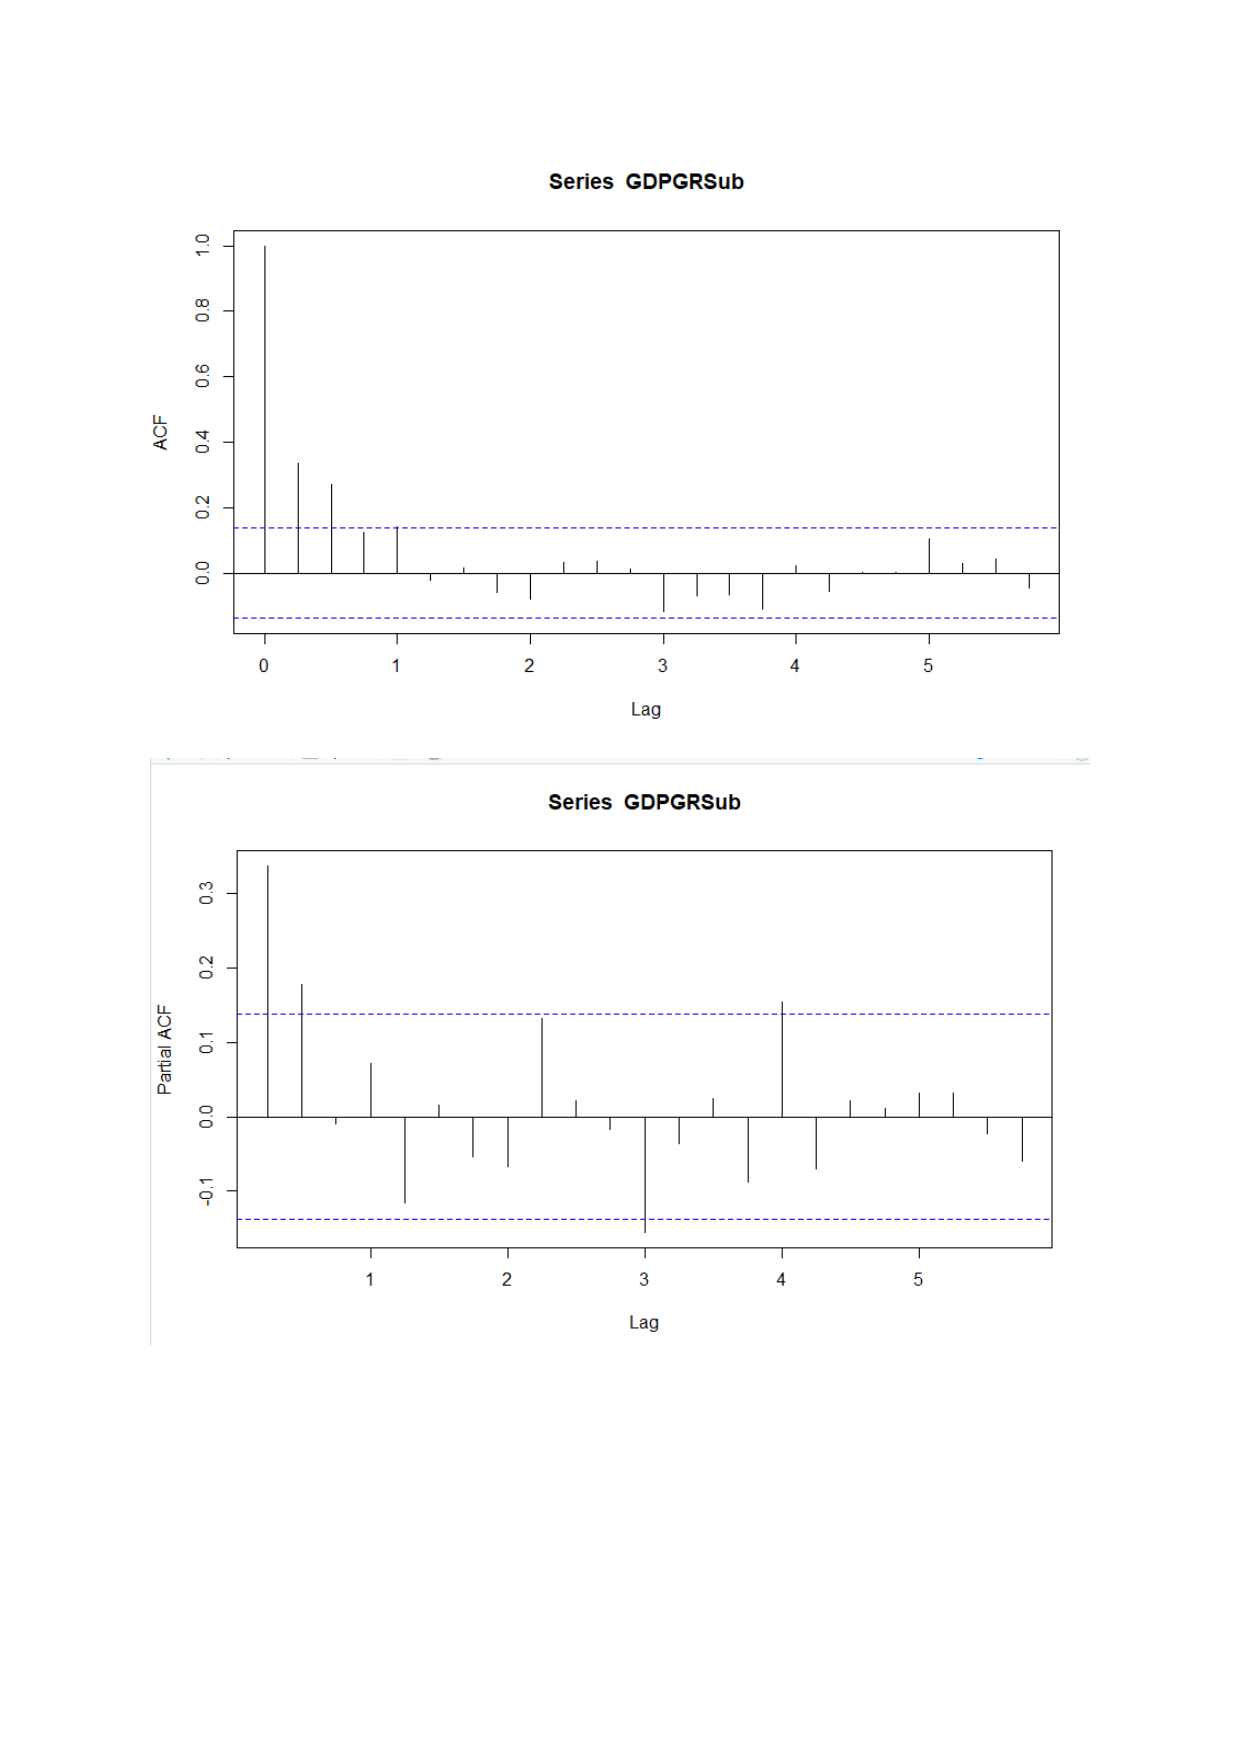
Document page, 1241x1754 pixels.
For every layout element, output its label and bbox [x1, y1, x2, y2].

picture [150, 150, 1091, 740]
picture [150, 758, 1091, 1345]
